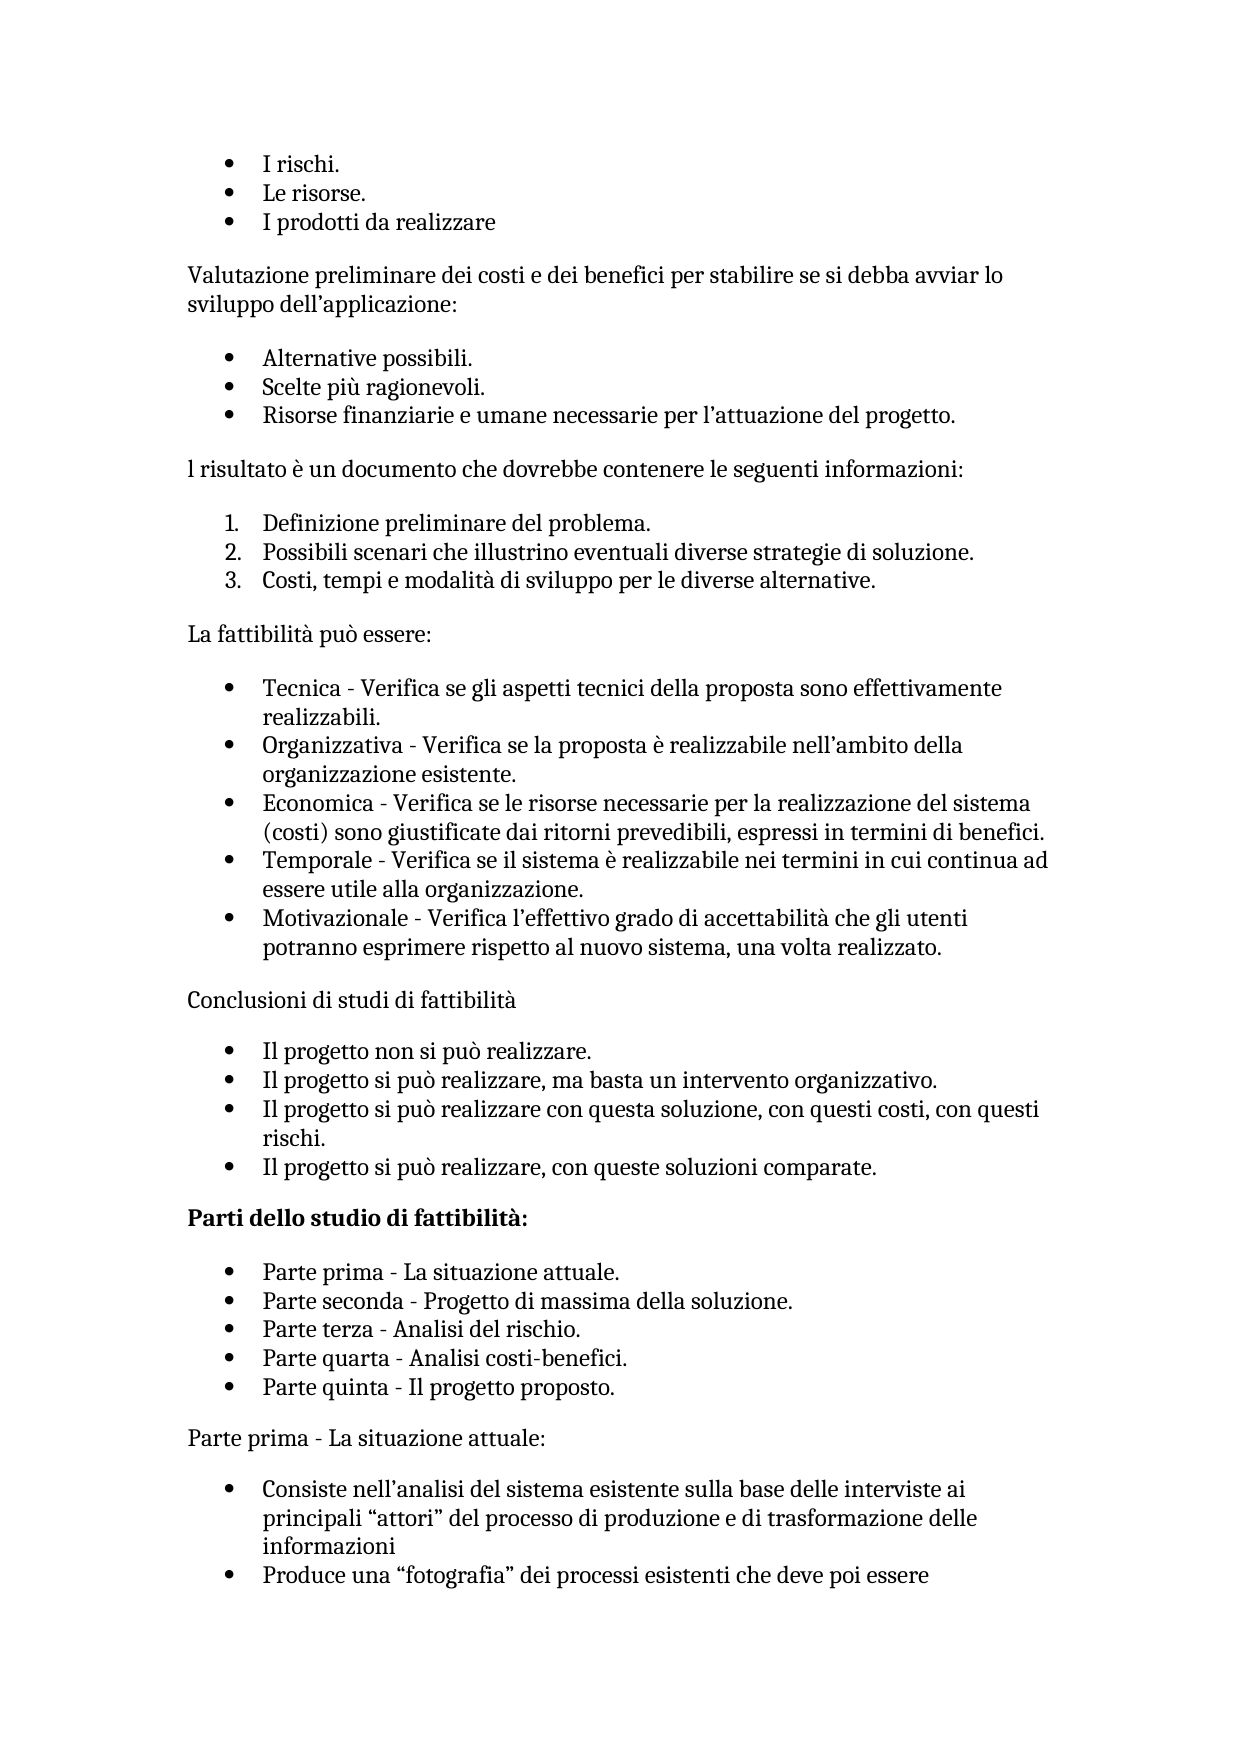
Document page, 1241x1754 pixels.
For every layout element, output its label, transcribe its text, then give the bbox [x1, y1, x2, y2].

text Valutazione preliminare dei costi e dei benefici per stabilire se si debba avviar lo sviluppo dell’applicazione: [187, 261, 1053, 319]
text La fattibilità può essere: [187, 620, 1053, 649]
list Il progetto si può realizzare, ma basta un intervento organizzativo. [225, 1066, 1053, 1095]
list Parte quinta - Il progetto proposto. [225, 1373, 1053, 1402]
list Risorse finanziarie e umane necessarie per l’attuazione del progetto. [225, 401, 1053, 430]
text Conclusioni di studi di fattibilità [187, 986, 1053, 1015]
text Parti dello studio di fattibilità: [187, 1204, 1053, 1233]
text l risultato è un documento che dovrebbe contenere le seguenti informazioni: [187, 455, 1053, 484]
list Possibili scenari che illustrino eventuali diverse strategie di soluzione. [225, 537, 1053, 566]
list Definizione preliminare del problema. [225, 509, 1053, 537]
list I rischi. [225, 150, 1053, 179]
list Economica - Verifica se le risorse necessarie per la realizzazione del sistema (costi) sono giustificate dai ritorni prevedibili, espressi in termini di benefici. [225, 789, 1053, 846]
list Parte terza - Analisi del rischio. [225, 1315, 1053, 1344]
list Il progetto si può realizzare con questa soluzione, con questi costi, con questi rischi. [225, 1095, 1053, 1152]
list Il progetto si può realizzare, con queste soluzioni comparate. [225, 1152, 1053, 1182]
text Parte prima - La situazione attuale: [187, 1424, 1053, 1452]
list Scelte più ragionevoli. [225, 372, 1053, 401]
list Parte prima - La situazione attuale. [225, 1258, 1053, 1287]
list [225, 1561, 1053, 1590]
list Costi, tempi e modalità di sviluppo per le diverse alternative. [225, 566, 1053, 595]
list Consiste nell’analisi del sistema esistente sulla base delle interviste ai principali “attori” del processo di produzione e di trasformazione delle informazioni [225, 1475, 1053, 1561]
list Temporale - Verifica se il sistema è realizzabile nei termini in cui continua ad essere utile alla organizzazione. [225, 846, 1053, 904]
list Parte quarta - Analisi costi-benefici. [225, 1344, 1053, 1373]
list Motivazionale - Verifica l’effettivo grado di accettabilità che gli utenti potranno esprimere rispetto al nuovo sistema, una volta realizzato. [225, 904, 1053, 961]
list Parte seconda - Progetto di massima della soluzione. [225, 1287, 1053, 1315]
list Tecnica - Verifica se gli aspetti tecnici della proposta sono effettivamente realizzabili. [225, 674, 1053, 731]
list Organizzativa - Verifica se la proposta è realizzabile nell’ambito della organizzazione esistente. [225, 731, 1053, 789]
list Il progetto non si può realizzare. [225, 1037, 1053, 1066]
list Alternative possibili. [225, 344, 1053, 372]
list I prodotti da realizzare [225, 207, 1053, 236]
list Le risorse. [225, 179, 1053, 207]
